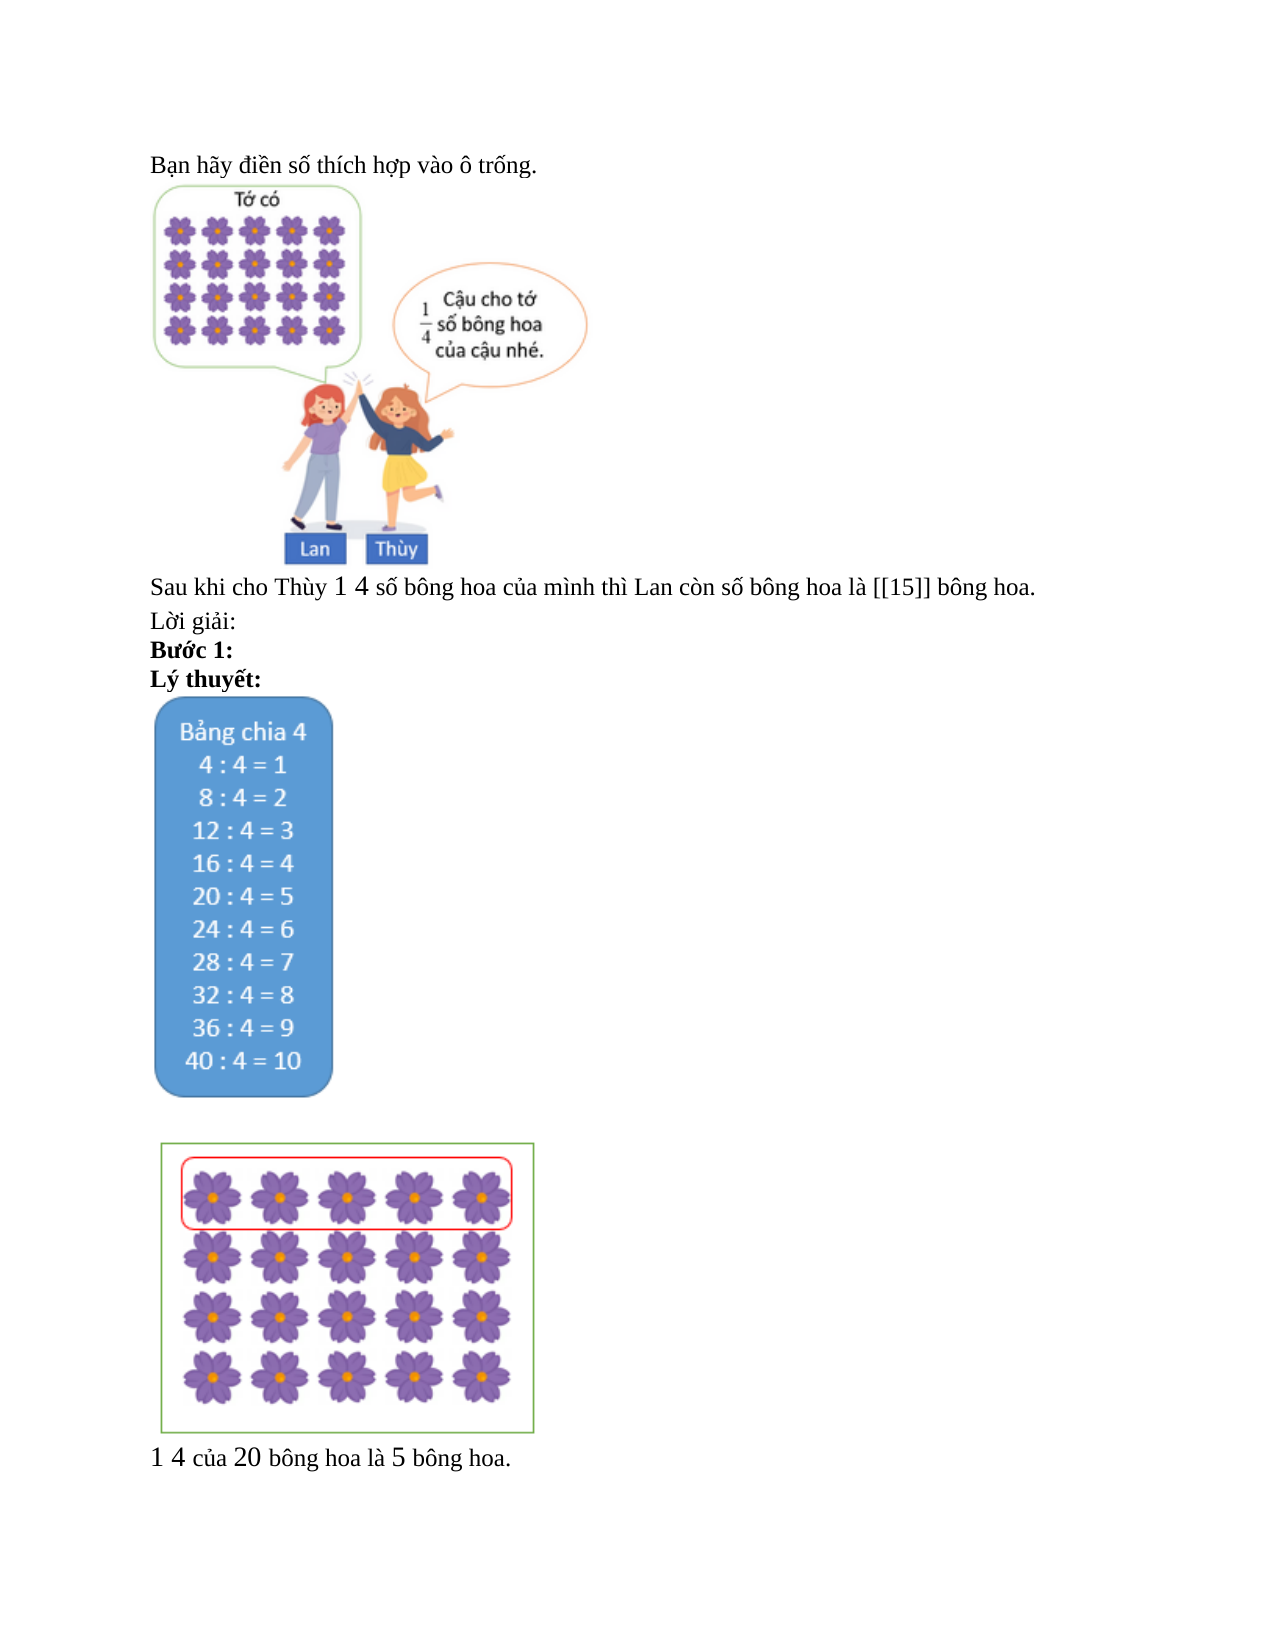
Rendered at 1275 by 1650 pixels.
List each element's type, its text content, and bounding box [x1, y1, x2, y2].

picture [150, 178, 594, 569]
text Lời giải: [150, 606, 1125, 635]
picture [150, 692, 338, 1104]
picture [150, 1132, 544, 1440]
text Bước 1: [150, 635, 1125, 664]
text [150, 664, 1125, 1472]
